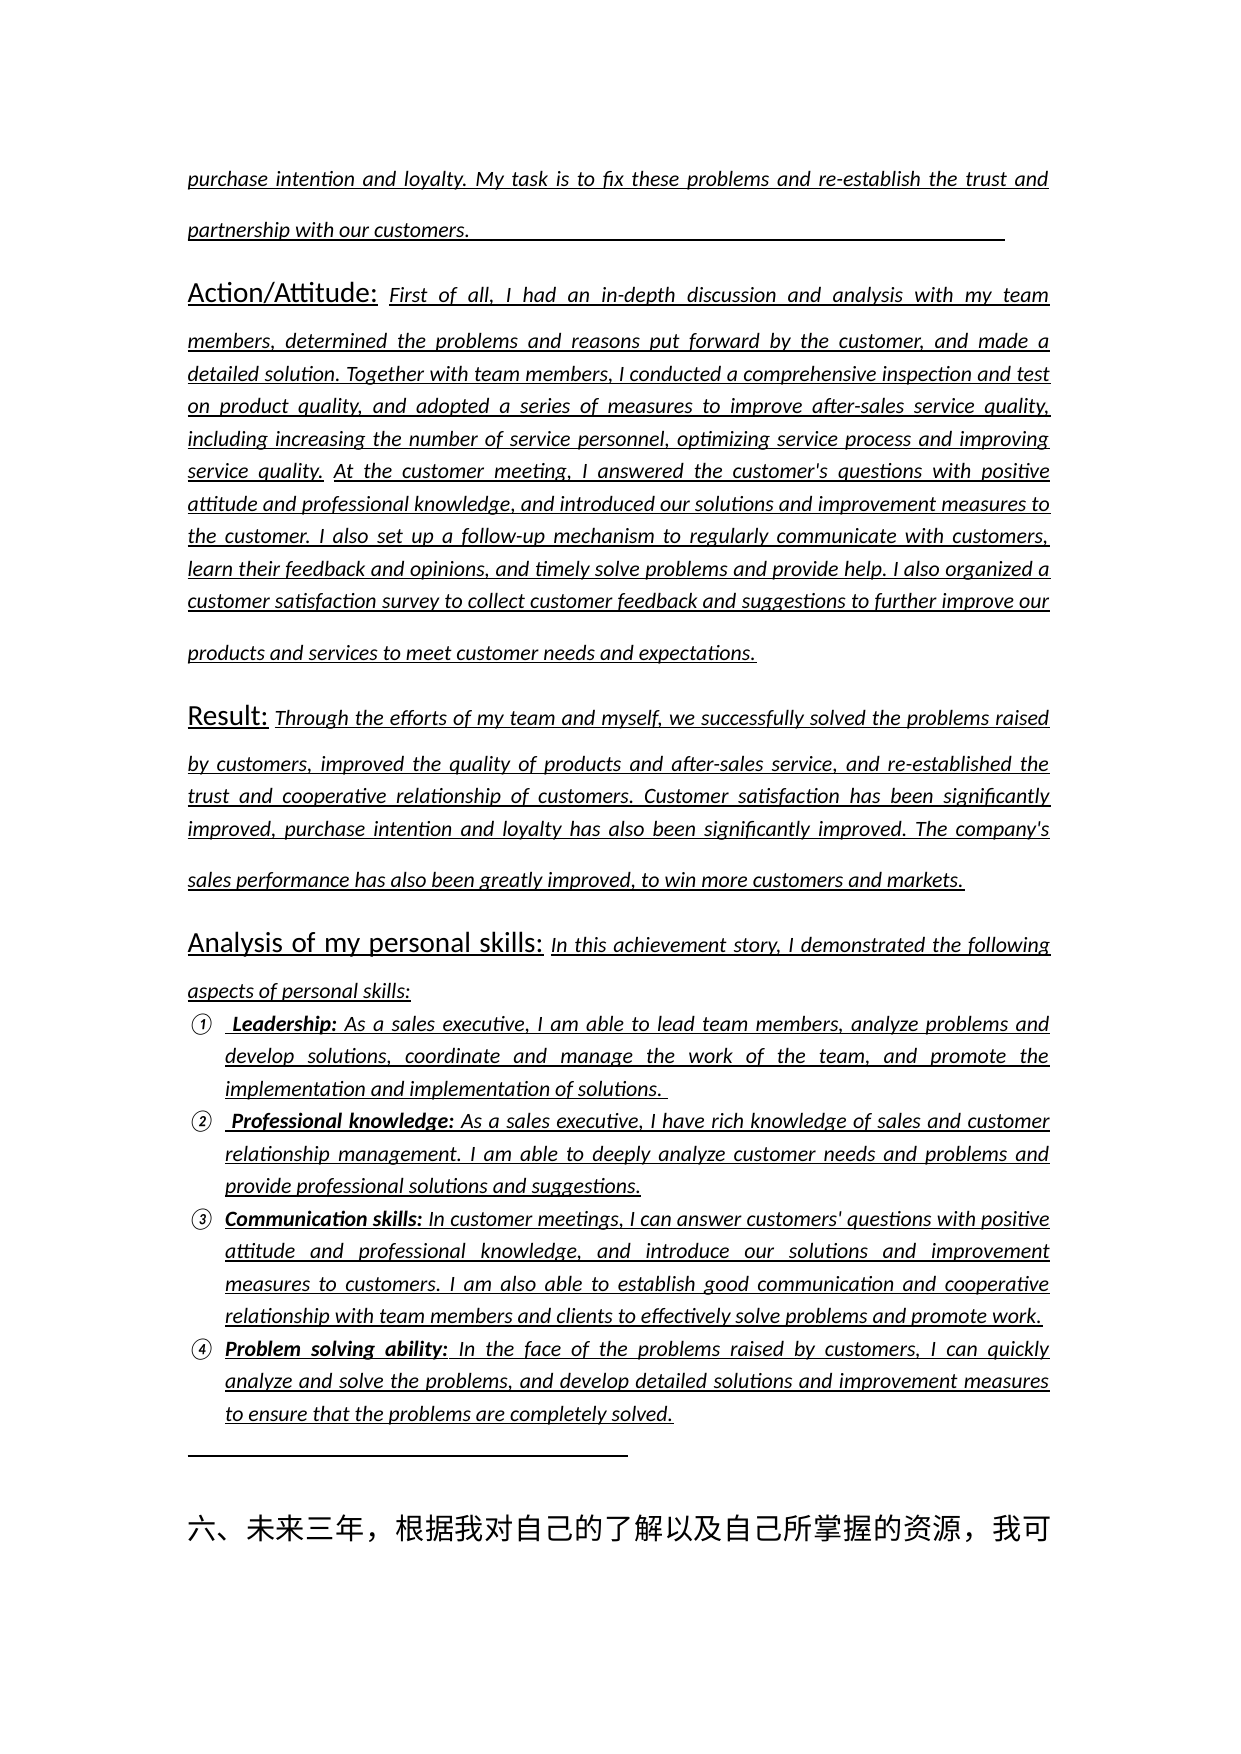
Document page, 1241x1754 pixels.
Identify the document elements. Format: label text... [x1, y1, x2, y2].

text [187, 162, 1053, 259]
list Professional knowledge: As a sales executive, I have rich knowledge of sales and customer relationship management. I am able to deeply analyze customer needs and problems and provide professional solutions and suggestions. [187, 1104, 1053, 1202]
list Leadership: As a sales executive, I am able to lead team members, analyze problems and develop solutions, coordinate and manage the work of the team, and promote the implementation and implementation of solutions. [187, 1007, 1053, 1104]
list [187, 1494, 1053, 1559]
text Result: Through the efforts of my team and myself, we successfully solved the problems raised by customers, improved the quality of products and after-sales service, and re-established the trust and cooperative relationship of customers. Customer satisfaction has been significantly improved, purchase intention and loyalty has also been significantly improved. The company's sales performance has also been greatly improved, to win more customers and markets. [187, 682, 1053, 909]
text Analysis of my personal skills: In this achievement story, I demonstrated the following aspects of personal skills: [187, 909, 1053, 1007]
text Action/Attitude: First of all, I had an in-depth discussion and analysis with my team members, determined the problems and reasons put forward by the customer, and made a detailed solution. Together with team members, I conducted a comprehensive inspection and test on product quality, and adopted a series of measures to improve after-sales service quality, including increasing the number of service personnel, optimizing service process and improving service quality. At the customer meeting, I answered the customer's questions with positive attitude and professional knowledge, and introduced our solutions and improvement measures to the customer. I also set up a follow-up mechanism to regularly communicate with customers, learn their feedback and opinions, and timely solve problems and provide help. I also organized a customer satisfaction survey to collect customer feedback and suggestions to further improve our products and services to meet customer needs and expectations. [187, 259, 1053, 682]
list Problem solving ability: In the face of the problems raised by customers, I can quickly analyze and solve the problems, and develop detailed solutions and improvement measures to ensure that the problems are completely solved. [187, 1332, 1053, 1429]
list Communication skills: In customer meetings, I can answer customers' questions with positive attitude and professional knowledge, and introduce our solutions and improvement measures to customers. I am also able to establish good communication and cooperative relationship with team members and clients to effectively solve problems and promote work. [187, 1202, 1053, 1332]
